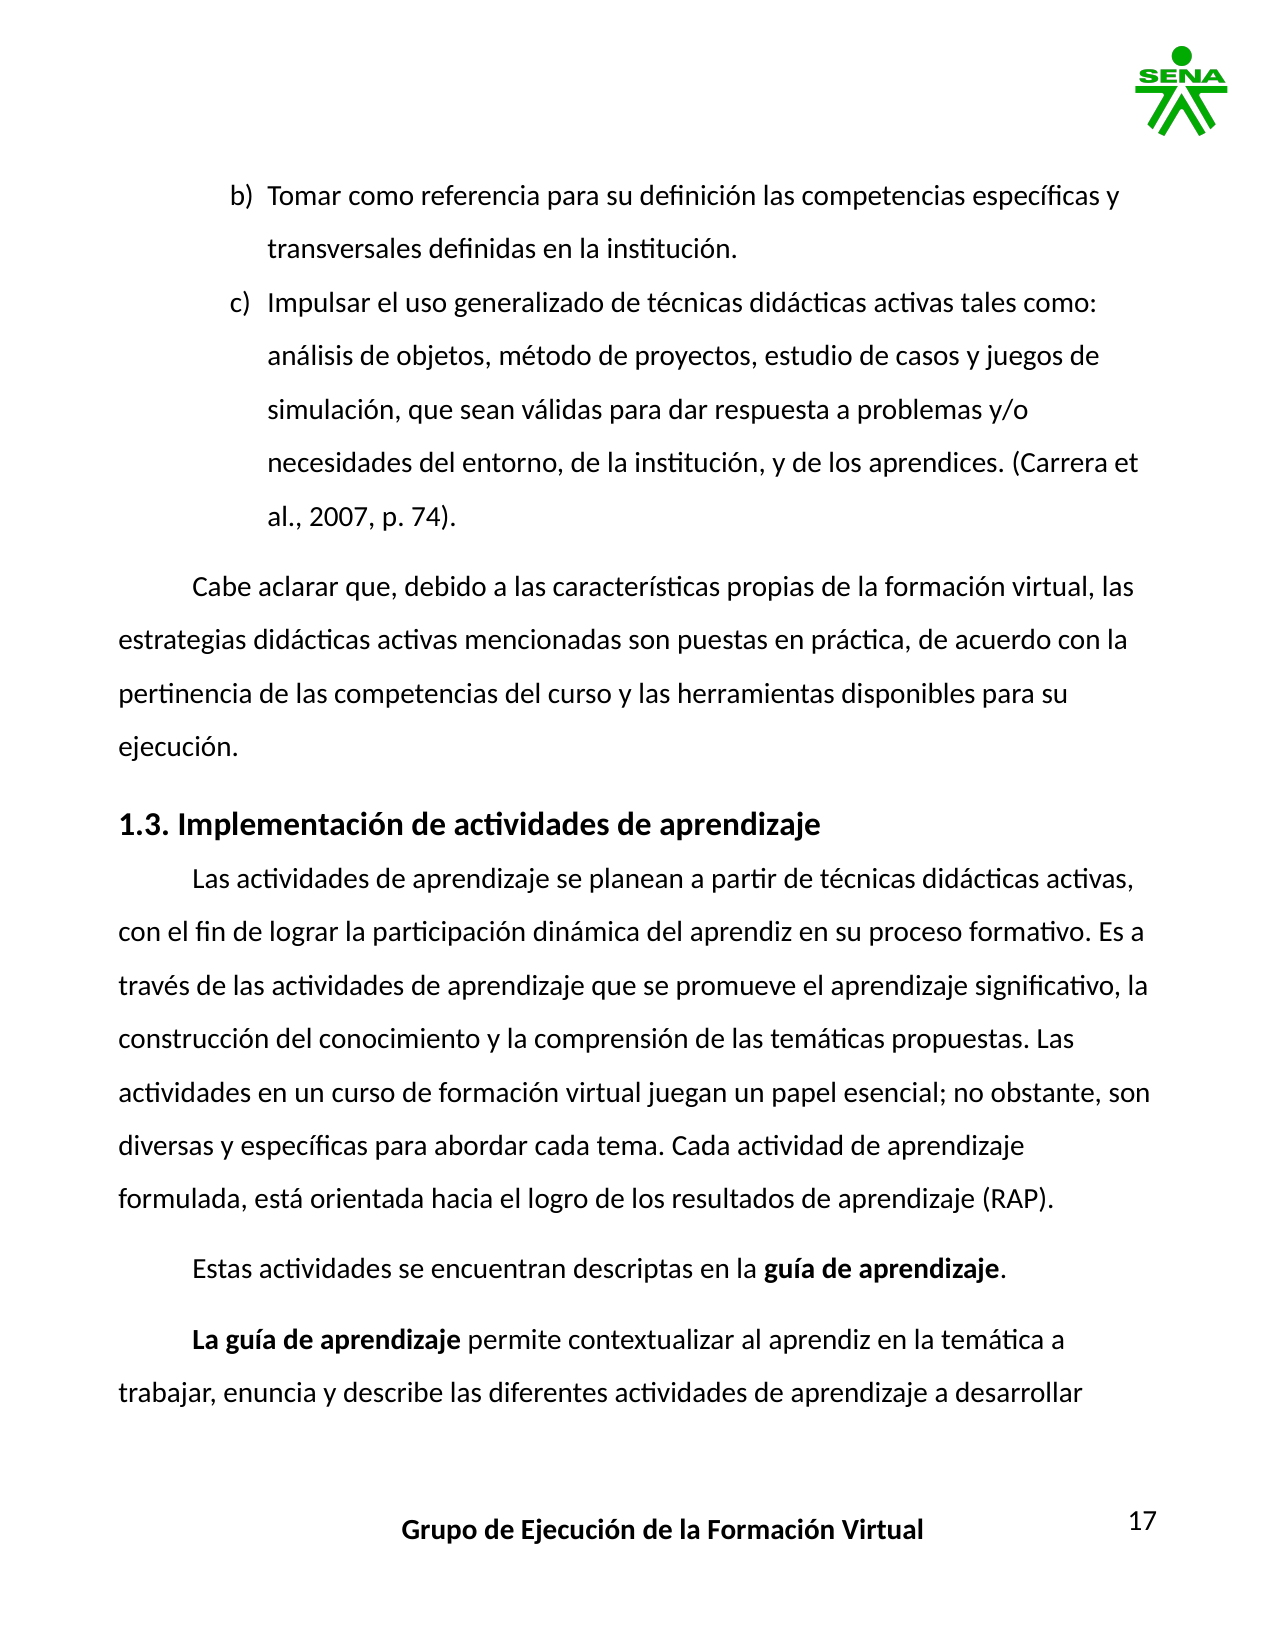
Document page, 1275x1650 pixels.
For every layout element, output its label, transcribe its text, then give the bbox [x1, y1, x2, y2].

list Tomar como referencia para su definición las competencias específicas y transversales definidas en la institución. [229, 177, 1157, 266]
text Cabe aclarar que, debido a las características propias de la formación virtual, las estrategias didácticas activas mencionadas son puestas en práctica, de acuerdo con la pertinencia de las competencias del curso y las herramientas disponibles para su ejecución. [118, 568, 1157, 764]
list Impulsar el uso generalizado de técnicas didácticas activas tales como: análisis de objetos, método de proyectos, estudio de casos y juegos de simulación, que sean válidas para dar respuesta a problemas y/o necesidades del entorno, de la institución, y de los aprendices. (Carrera et al., 2007, p. 74). [229, 284, 1157, 533]
picture [1135, 46, 1228, 136]
text Estas actividades se encuentran descriptas en la guía de aprendizaje. [118, 1251, 1157, 1286]
text Las actividades de aprendizaje se planean a partir de técnicas didácticas activas, con el fin de lograr la participación dinámica del aprendiz en su proceso formativo. Es a través de las actividades de aprendizaje que se promueve el aprendizaje significativo, la construcción del conocimiento y la comprensión de las temáticas propuestas. Las actividades en un curso de formación virtual juegan un papel esencial; no obstante, son diversas y específicas para abordar cada tema. Cada actividad de aprendizaje formulada, está orientada hacia el logro de los resultados de aprendizaje (RAP). [118, 860, 1157, 1216]
subtitle Implementación de actividades de aprendizaje [118, 802, 1157, 843]
